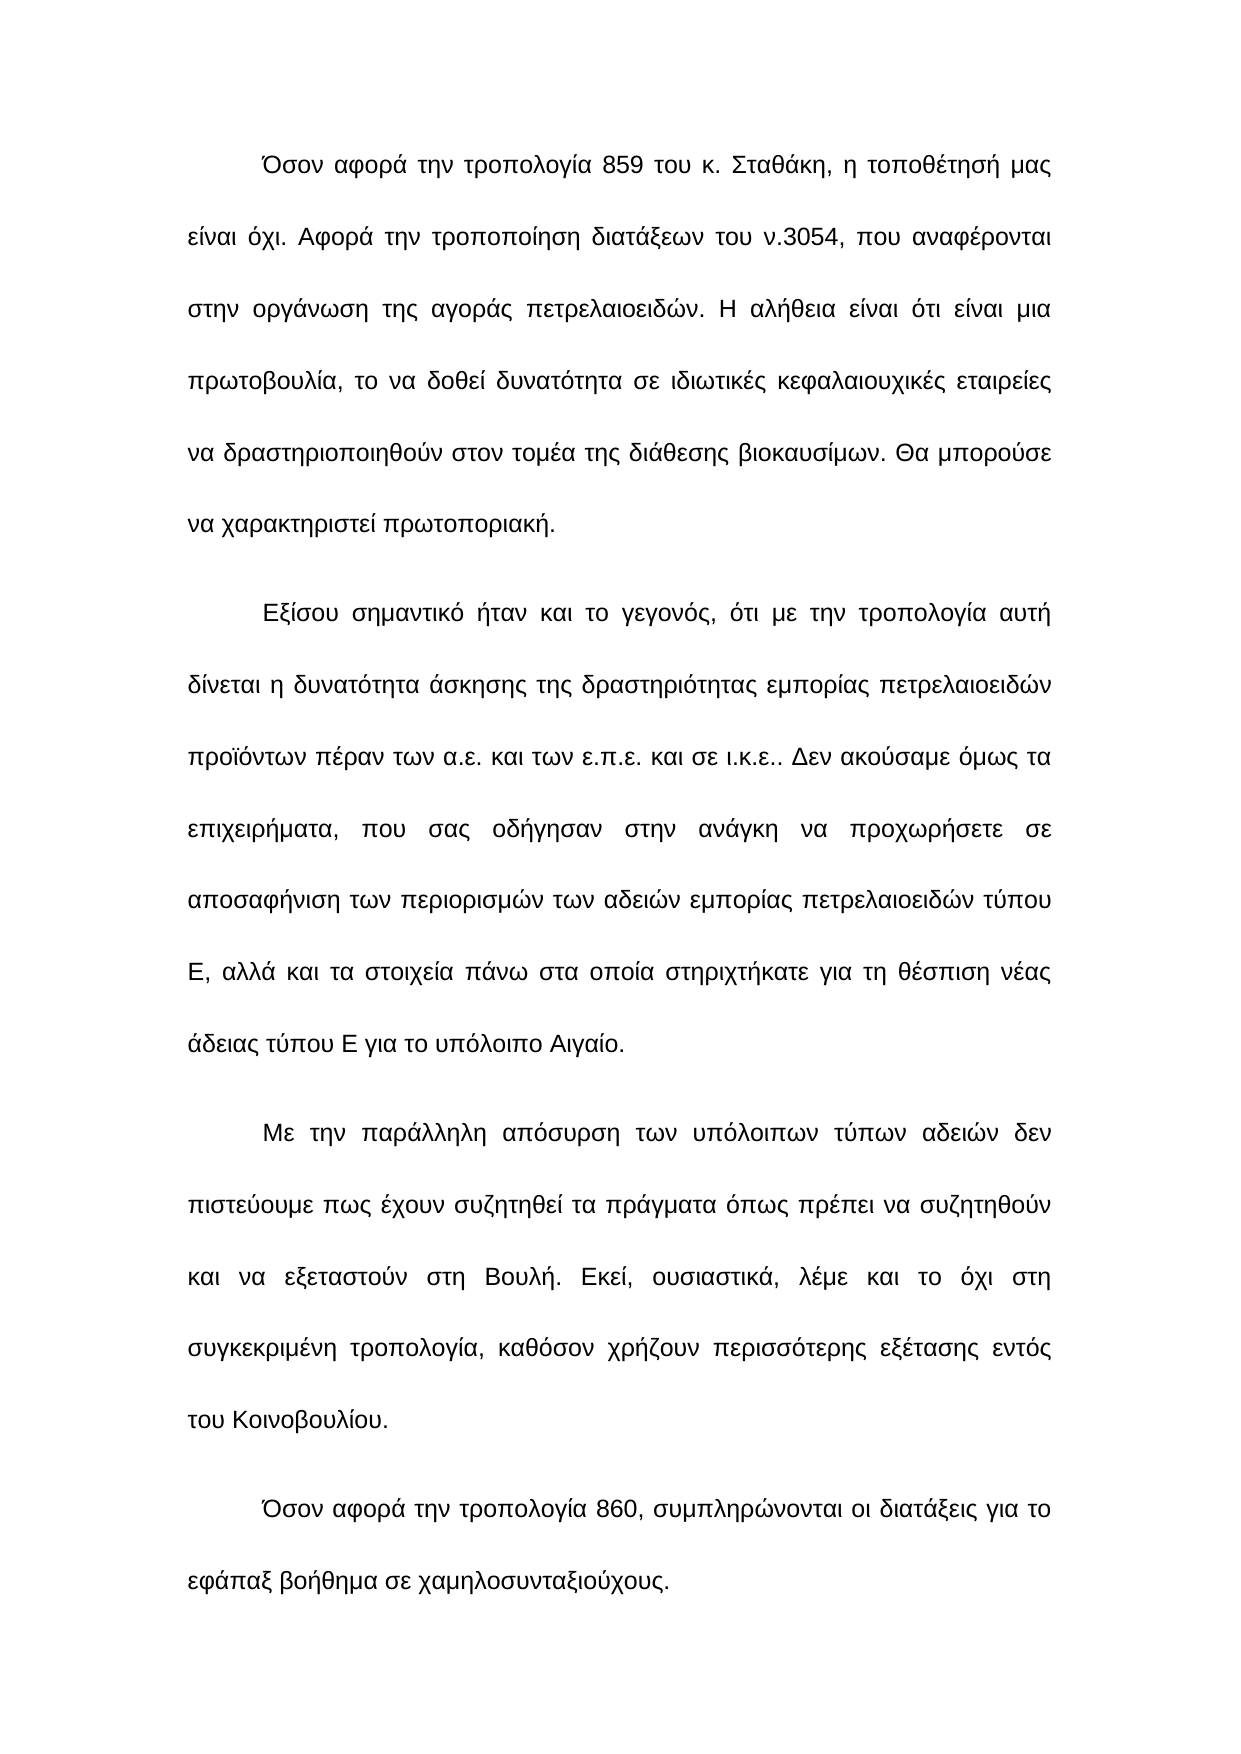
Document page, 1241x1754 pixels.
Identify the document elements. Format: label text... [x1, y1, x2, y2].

text Εξίσου σημαντικό ήταν και το γεγονός, ότι με την τροπολογία αυτή δίνεται η δυνατότητα άσκησης της δραστηριότητας εμπορίας πετρελαιοειδών προϊόντων πέραν των α.ε. και των ε.π.ε. και σε ι.κ.ε.. Δεν ακούσαμε όμως τα επιχειρήματα, που σας οδήγησαν στην ανάγκη να προχωρήσετε σε αποσαφήνιση των περιορισμών των αδειών εμπορίας πετρελαιοειδών τύπου Ε, αλλά και τα στοιχεία πάνω στα οποία στηριχτήκατε για τη θέσπιση νέας άδειας τύπου Ε για το υπόλοιπο Αιγαίο. [187, 598, 1053, 1058]
text Με την παράλληλη απόσυρση των υπόλοιπων τύπων αδειών δεν πιστεύουμε πως έχουν συζητηθεί τα πράγματα όπως πρέπει να συζητηθούν και να εξεταστούν στη Βουλή. Εκεί, ουσιαστικά, λέμε και το όχι στη συγκεκριμένη τροπολογία, καθόσον χρήζουν περισσότερης εξέτασης εντός του Κοινοβουλίου. [187, 1118, 1053, 1434]
text Όσον αφορά την τροπολογία 859 του κ. Σταθάκη, η τοποθέτησή μας είναι όχι. Αφορά την τροποποίηση διατάξεων του ν.3054, που αναφέρονται στην οργάνωση της αγοράς πετρελαιοειδών. Η αλήθεια είναι ότι είναι μια πρωτοβουλία, το να δοθεί δυνατότητα σε ιδιωτικές κεφαλαιουχικές εταιρείες να δραστηριοποιηθούν στον τομέα της διάθεσης βιοκαυσίμων. Θα μπορούσε να χαρακτηριστεί πρωτοποριακή. [187, 150, 1053, 538]
text Όσον αφορά την τροπολογία 860, συμπληρώνονται οι διατάξεις για το εφάπαξ βοήθημα σε χαμηλοσυνταξιούχους. [187, 1494, 1053, 1594]
